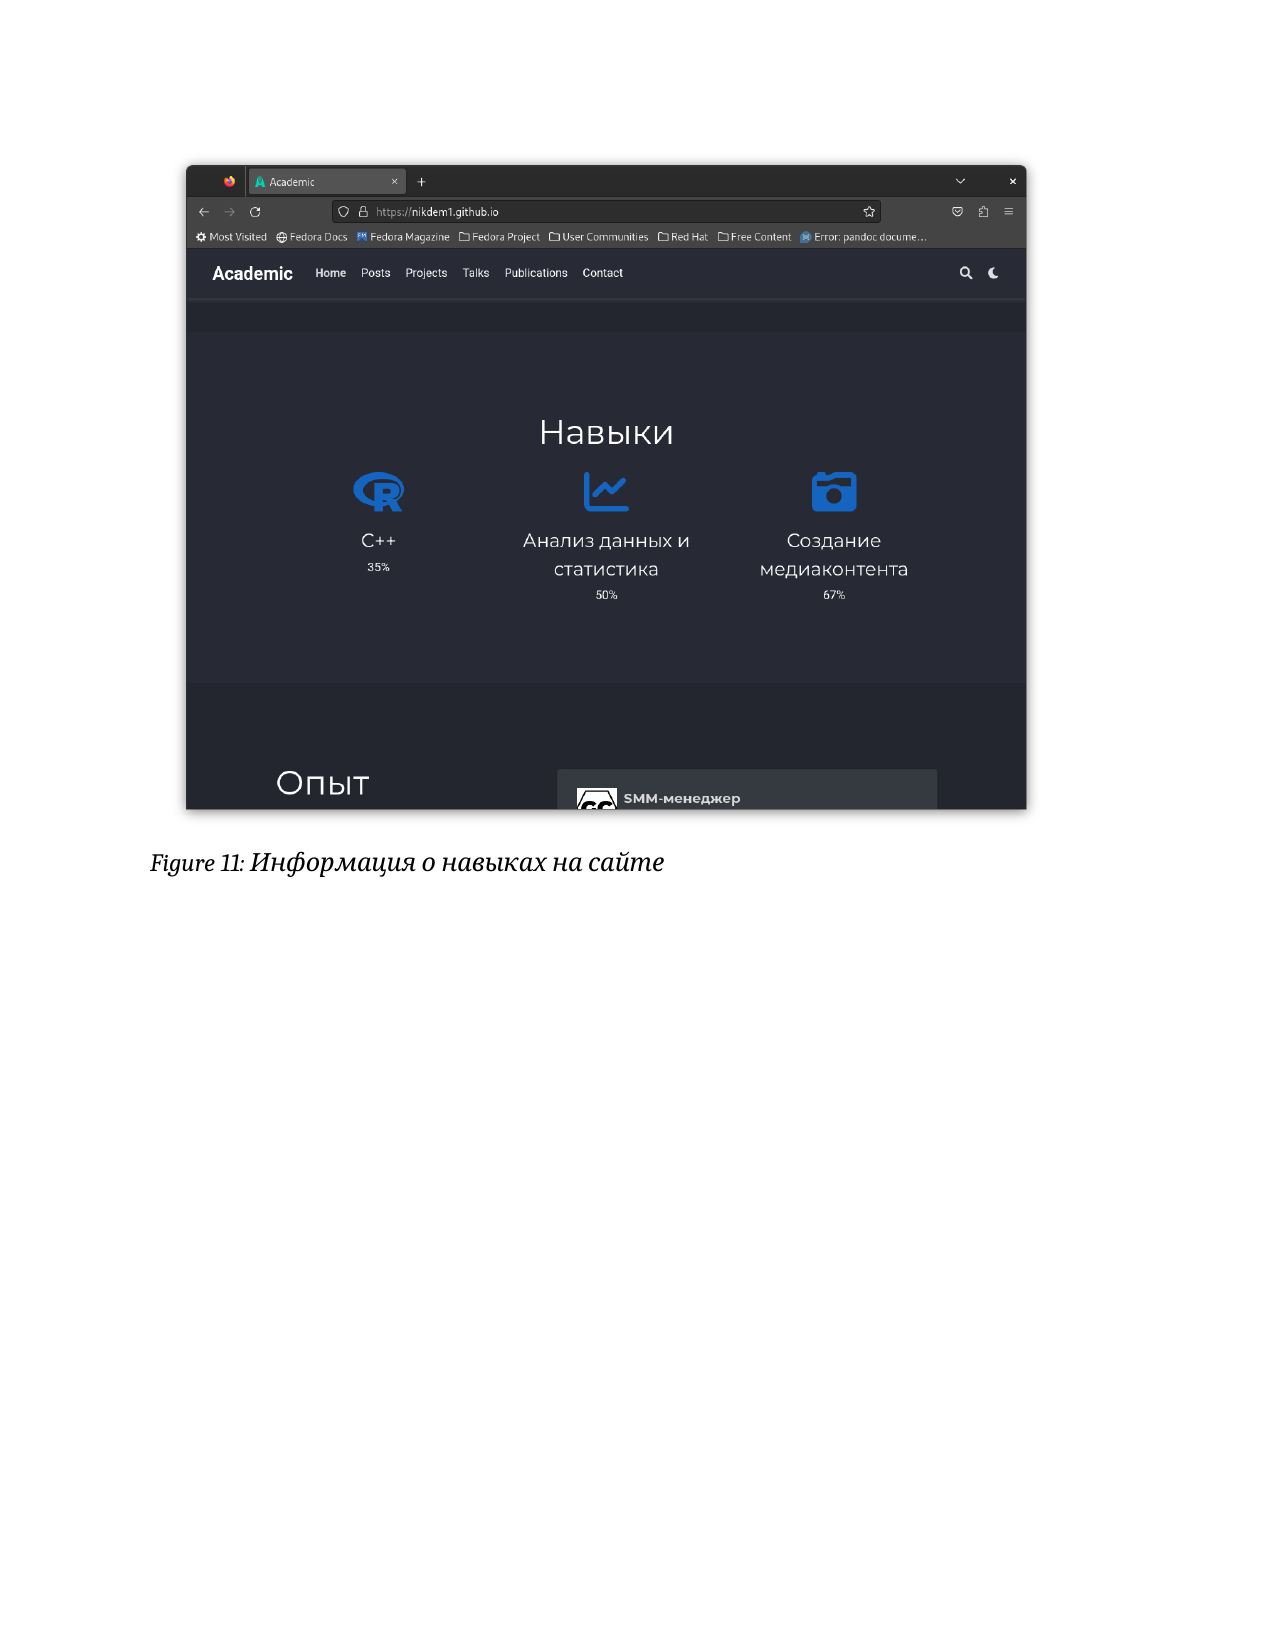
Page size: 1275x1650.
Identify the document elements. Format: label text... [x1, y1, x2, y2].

picture [168, 150, 1044, 829]
text Figure 11: Информация о навыках на сайте [150, 849, 1125, 878]
